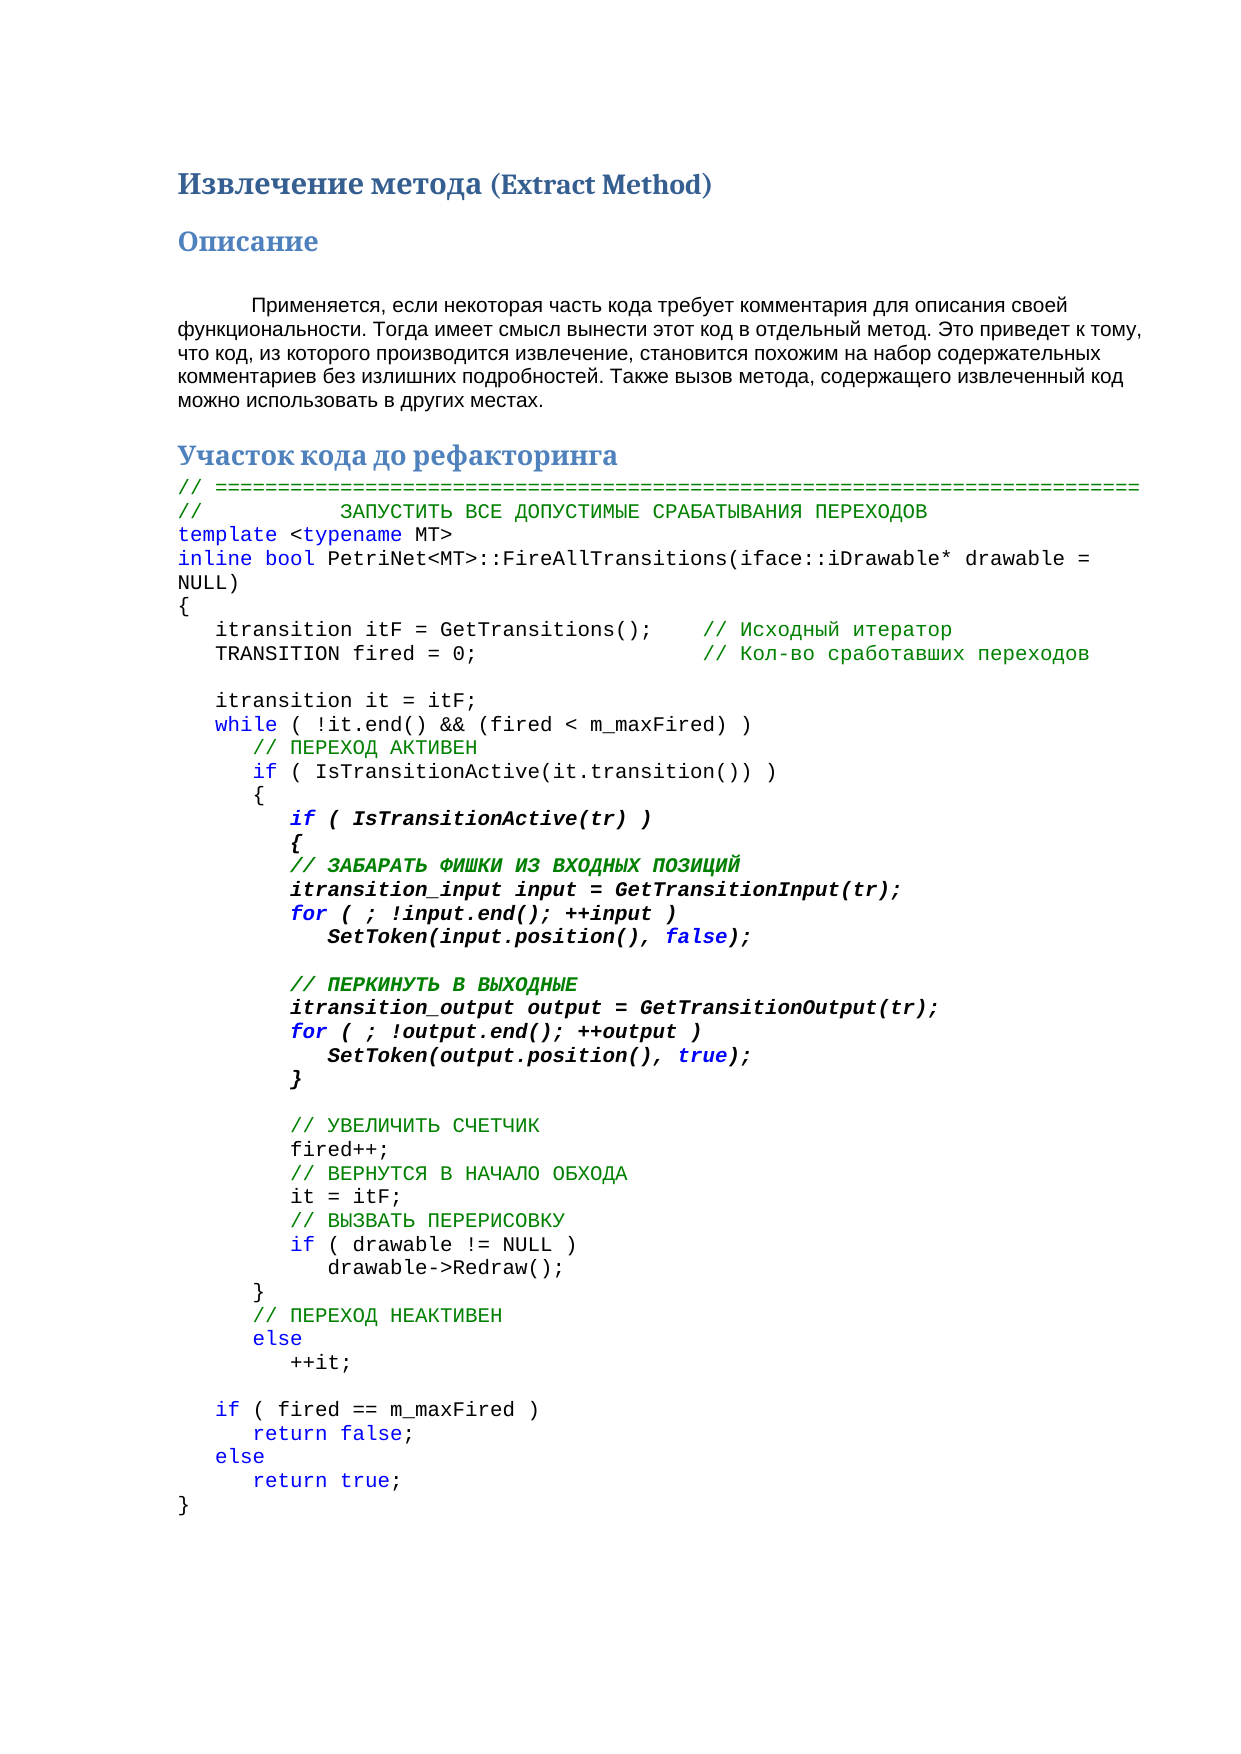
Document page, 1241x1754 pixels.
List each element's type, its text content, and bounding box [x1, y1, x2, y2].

text template <typename MT> [177, 524, 1152, 548]
subtitle Описание [177, 227, 1152, 259]
text fired++; [177, 1139, 1152, 1163]
text for ( ; !input.end(); ++input ) [177, 903, 1152, 926]
text inline bool PetriNet<MT>::FireAllTransitions(iface::iDrawable* drawable = NULL) [177, 548, 1152, 595]
text itransition it = itF; [177, 690, 1152, 713]
text ++it; [177, 1352, 1152, 1376]
text // ЗАБАРАТЬ ФИШКИ ИЗ ВХОДНЫХ ПОЗИЦИЙ [177, 855, 1152, 879]
text // ВЕРНУТСЯ В НАЧАЛО ОБХОДА [177, 1163, 1152, 1186]
text SetToken(output.position(), true); [177, 1044, 1152, 1068]
text } [177, 1068, 1152, 1092]
text { [177, 784, 1152, 808]
text // ЗАПУСТИТЬ ВСЕ ДОПУСТИМЫЕ СРАБАТЫВАНИЯ ПЕРЕХОДОВ [177, 501, 1152, 524]
text while ( !it.end() && (fired < m_maxFired) ) [177, 713, 1152, 737]
text itransition_input input = GetTransitionInput(tr); [177, 879, 1152, 903]
text { [177, 595, 1152, 619]
text } [177, 1281, 1152, 1305]
text TRANSITION fired = 0; // Кол-во сработавших переходов [177, 643, 1152, 666]
text // УВЕЛИЧИТЬ СЧЕТЧИК [177, 1116, 1152, 1139]
text it = itF; [177, 1186, 1152, 1210]
subtitle Извлечение метода (Extract Method) [177, 168, 1152, 202]
text itransition_output output = GetTransitionOutput(tr); [177, 997, 1152, 1021]
text // ========================================================================== [177, 477, 1152, 501]
text // ВЫЗВАТЬ ПЕРЕРИСОВКУ [177, 1210, 1152, 1234]
text if ( IsTransitionActive(it.transition()) ) [177, 761, 1152, 784]
text if ( IsTransitionActive(tr) ) [177, 808, 1152, 832]
text // ПЕРКИНУТЬ В ВЫХОДНЫЕ [177, 974, 1152, 997]
text } [177, 1494, 1152, 1517]
subtitle Участок кода до рефакторинга [177, 441, 1152, 472]
text if ( fired == m_maxFired ) [177, 1399, 1152, 1423]
text // ПЕРЕХОД НЕАКТИВЕН [177, 1305, 1152, 1328]
text return false; [177, 1423, 1152, 1447]
text else [177, 1447, 1152, 1470]
text for ( ; !output.end(); ++output ) [177, 1021, 1152, 1044]
text drawable->Redraw(); [177, 1257, 1152, 1281]
text Применяется, если некоторая часть кода требует комментария для описания своей функциональности. Тогда имеет смысл вынести этот код в отдельный метод. Это приведет к тому, что код, из которого производится извлечение, становится похожим на набор содержательных комментариев без излишних подробностей. Также вызов метода, содержащего извлеченный код можно использовать в других местах. [177, 292, 1152, 412]
text else [177, 1328, 1152, 1352]
text return true; [177, 1470, 1152, 1494]
text // ПЕРЕХОД АКТИВЕН [177, 737, 1152, 761]
text itransition itF = GetTransitions(); // Исходный итератор [177, 619, 1152, 643]
text if ( drawable != NULL ) [177, 1234, 1152, 1257]
text { [177, 832, 1152, 855]
text SetToken(input.position(), false); [177, 926, 1152, 950]
